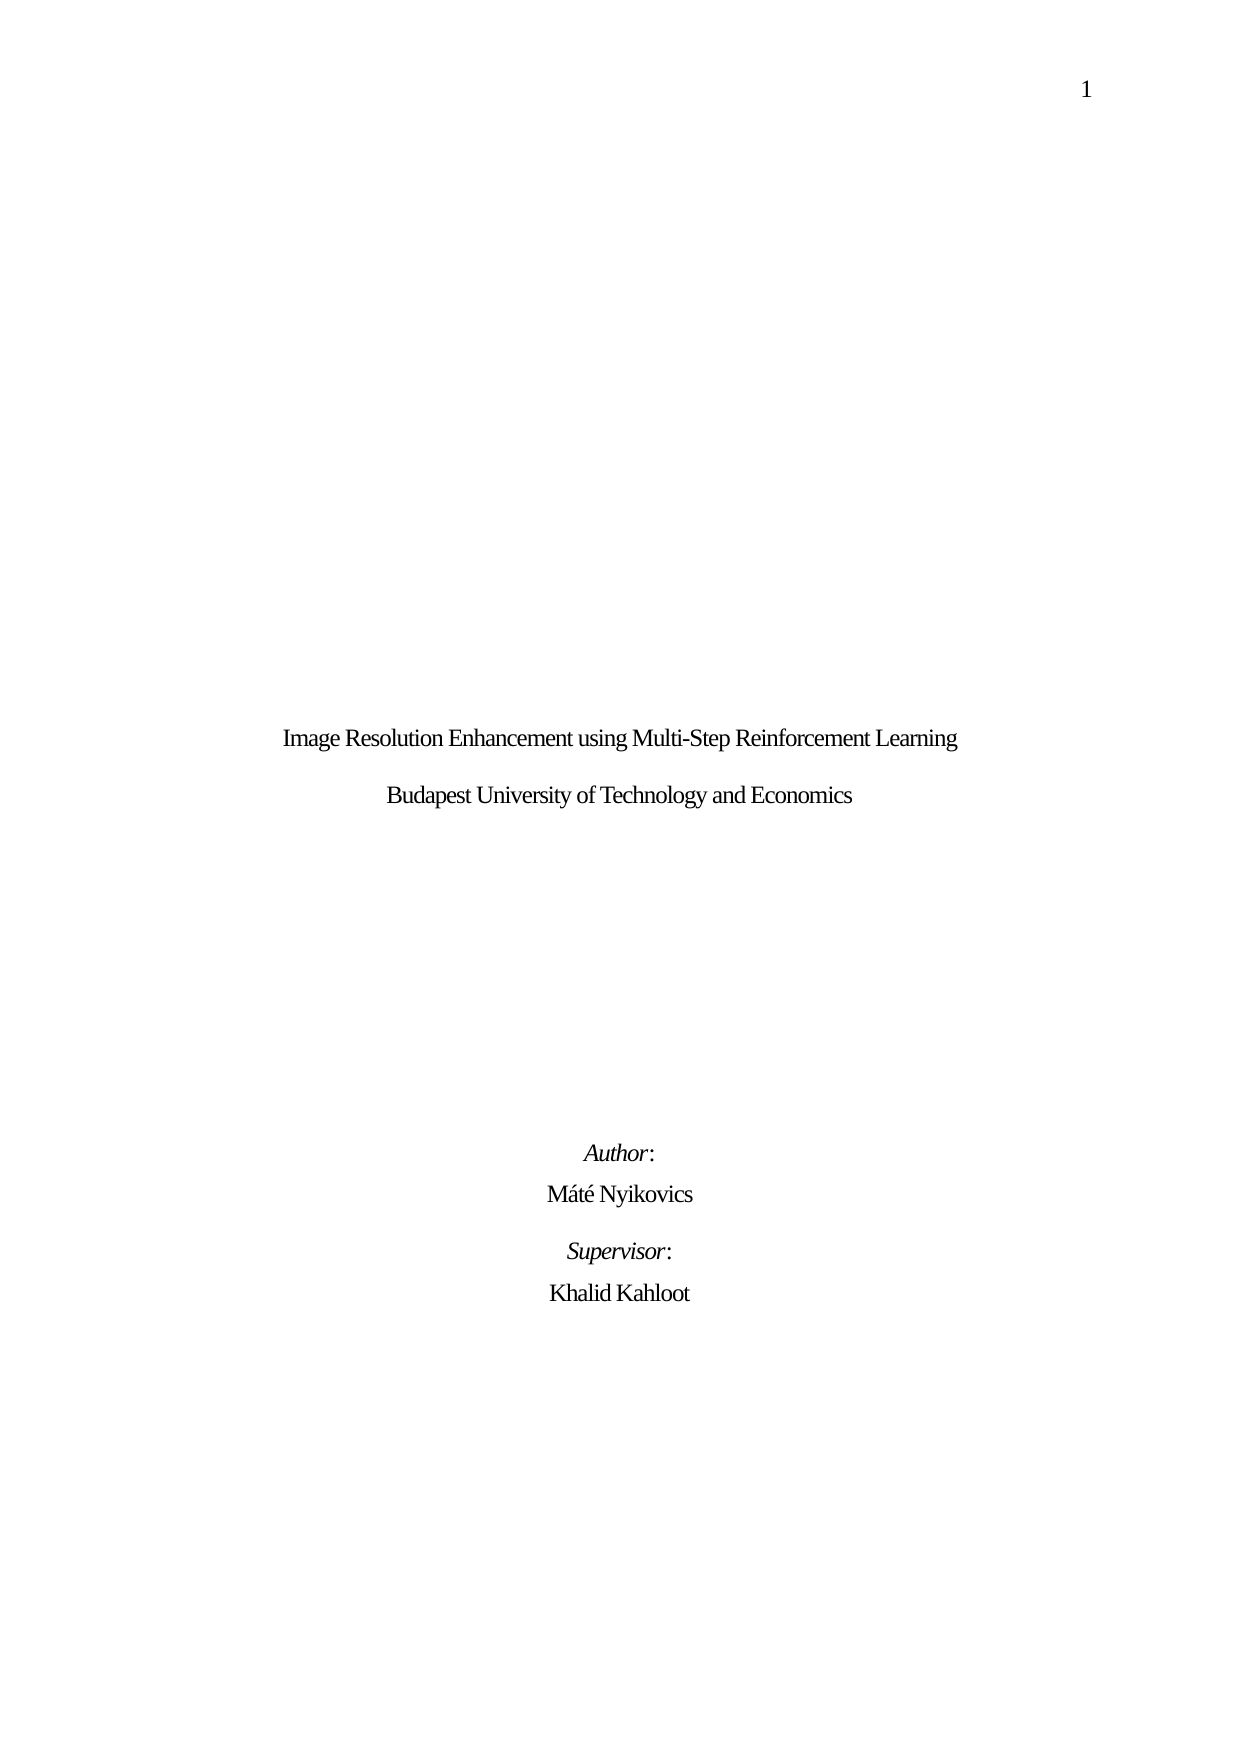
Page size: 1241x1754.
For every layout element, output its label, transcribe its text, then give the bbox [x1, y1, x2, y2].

title Khalid Kahloot [148, 1278, 1093, 1306]
title Author: [148, 1138, 1093, 1166]
title Budapest University of Technology and Economics [148, 780, 1093, 809]
title Supervisor: [148, 1236, 1093, 1265]
